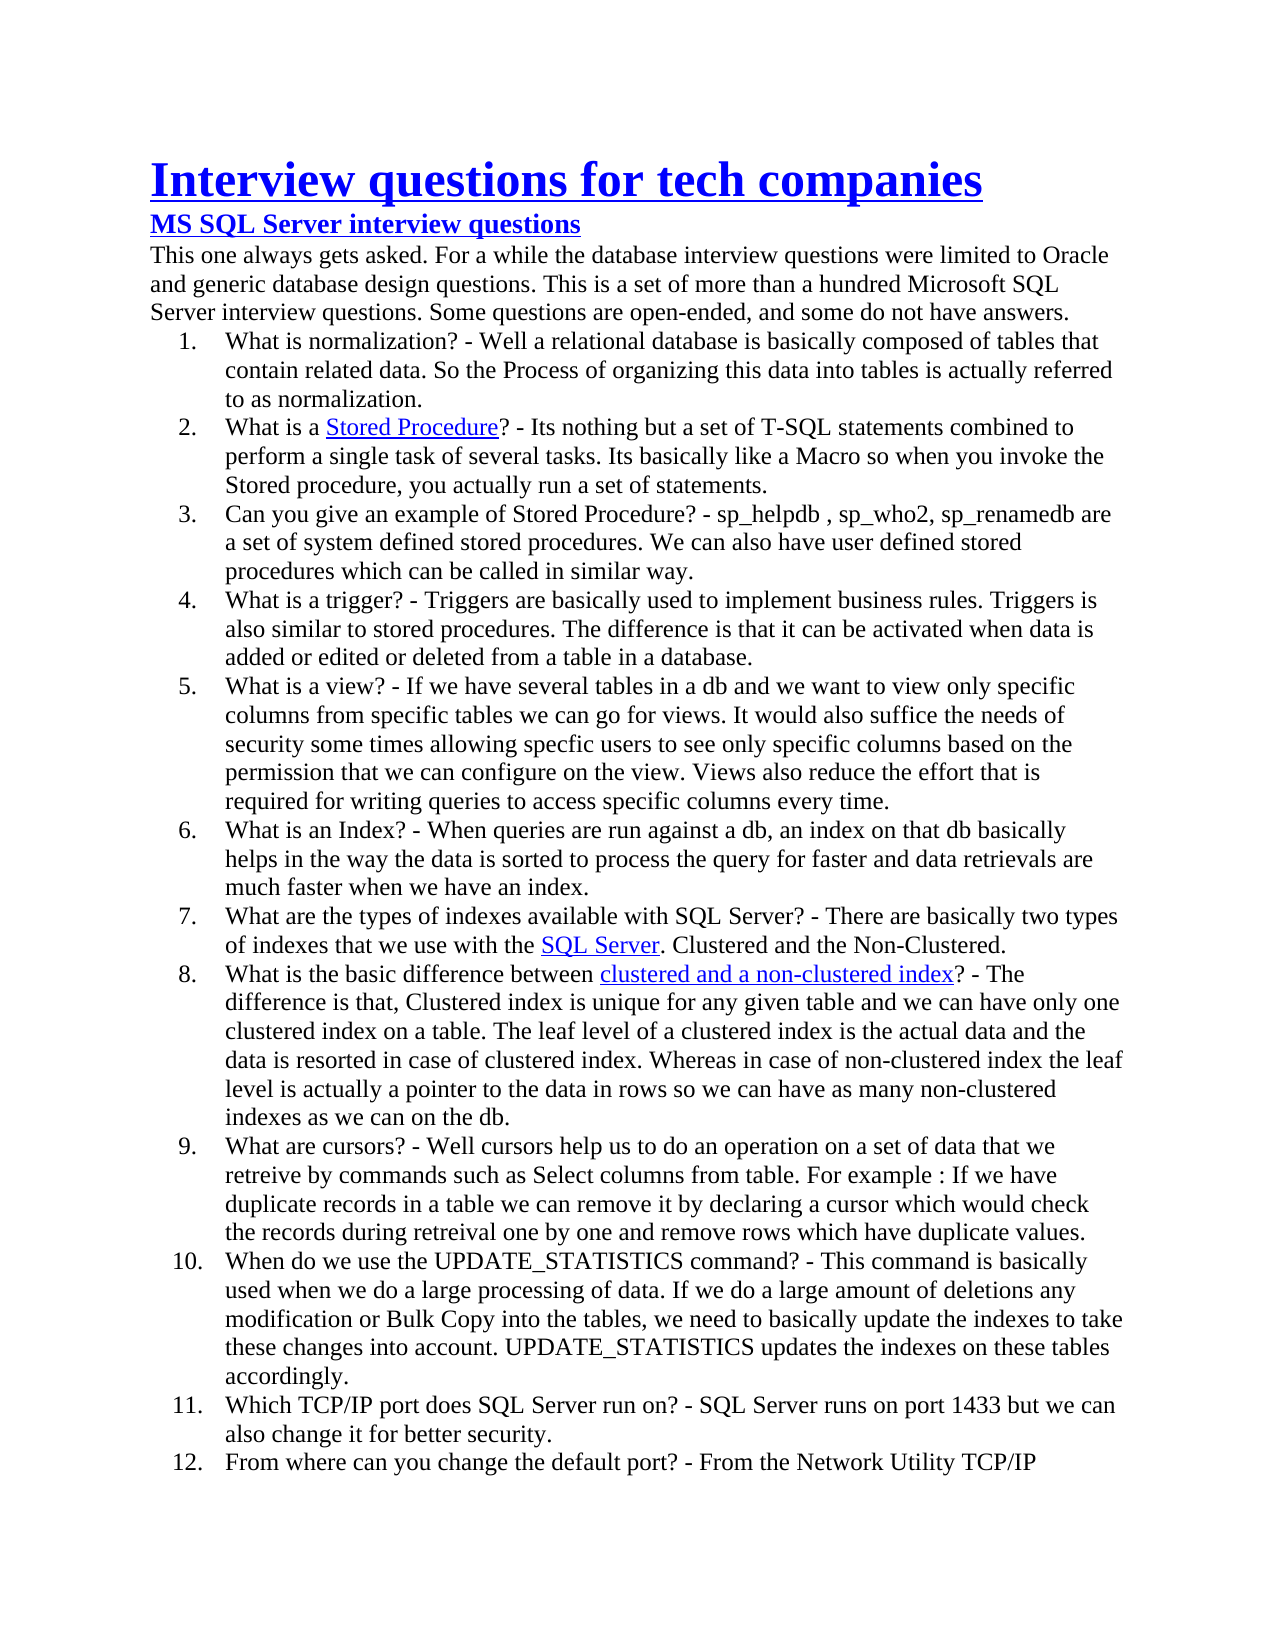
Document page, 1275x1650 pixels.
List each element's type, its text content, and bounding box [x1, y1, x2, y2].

list What are cursors? - Well cursors help us to do an operation on a set of data that we retreive by commands such as Select columns from table. For example : If we have duplicate records in a table we can remove it by declaring a cursor which would check the records during retreival one by one and remove rows which have duplicate values. [187, 1131, 1125, 1246]
list What is an Index? - When queries are run against a db, an index on that db basically helps in the way the data is sorted to process the query for faster and data retrievals are much faster when we have an index. [187, 815, 1125, 901]
list What is the basic difference between clustered and a non-clustered index? - The difference is that, Clustered index is unique for any given table and we can have only one clustered index on a table. The leaf level of a clustered index is the actual data and the data is resorted in case of clustered index. Whereas in case of non-clustered index the leaf level is actually a pointer to the data in rows so we can have as many non-clustered indexes as we can on the db. [187, 959, 1125, 1131]
list What is a Stored Procedure? - Its nothing but a set of T-SQL statements combined to perform a single task of several tasks. Its basically like a Macro so when you invoke the Stored procedure, you actually run a set of statements. [187, 412, 1125, 499]
list Can you give an example of Stored Procedure? - sp_helpdb , sp_who2, sp_renamedb are a set of system defined stored procedures. We can also have user defined stored procedures which can be called in similar way. [187, 499, 1125, 585]
list What is normalization? - Well a relational database is basically composed of tables that contain related data. So the Process of organizing this data into tables is actually referred to as normalization. [187, 326, 1125, 412]
list What are the types of indexes available with SQL Server? - There are basically two types of indexes that we use with the SQL Server. Clustered and the Non-Clustered. [187, 901, 1125, 959]
list Which TCP/IP port does SQL Server run on? - SQL Server runs on port 1433 but we can also change it for better security. [187, 1390, 1125, 1447]
list What is a view? - If we have several tables in a db and we want to view only specific columns from specific tables we can go for views. It would also suffice the needs of security some times allowing specfic users to see only specific columns based on the permission that we can configure on the view. Views also reduce the effort that is required for writing queries to access specific columns every time. [187, 671, 1125, 815]
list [187, 1447, 1125, 1476]
list What is a trigger? - Triggers are basically used to implement business rules. Triggers is also similar to stored procedures. The difference is that it can be activated when data is added or edited or deleted from a table in a database. [187, 585, 1125, 671]
text This one always gets asked. For a while the database interview questions were limited to Oracle and generic database design questions. This is a set of more than a hundred Microsoft SQL Server interview questions. Some questions are open-ended, and some do not have answers. [150, 240, 1125, 326]
subtitle Interview questions for tech companies [150, 150, 1125, 207]
subtitle MS SQL Server interview questions [150, 207, 1125, 240]
list When do we use the UPDATE_STATISTICS command? - This command is basically used when we do a large processing of data. If we do a large amount of deletions any modification or Bulk Copy into the tables, we need to basically update the indexes to take these changes into account. UPDATE_STATISTICS updates the indexes on these tables accordingly. [187, 1246, 1125, 1390]
